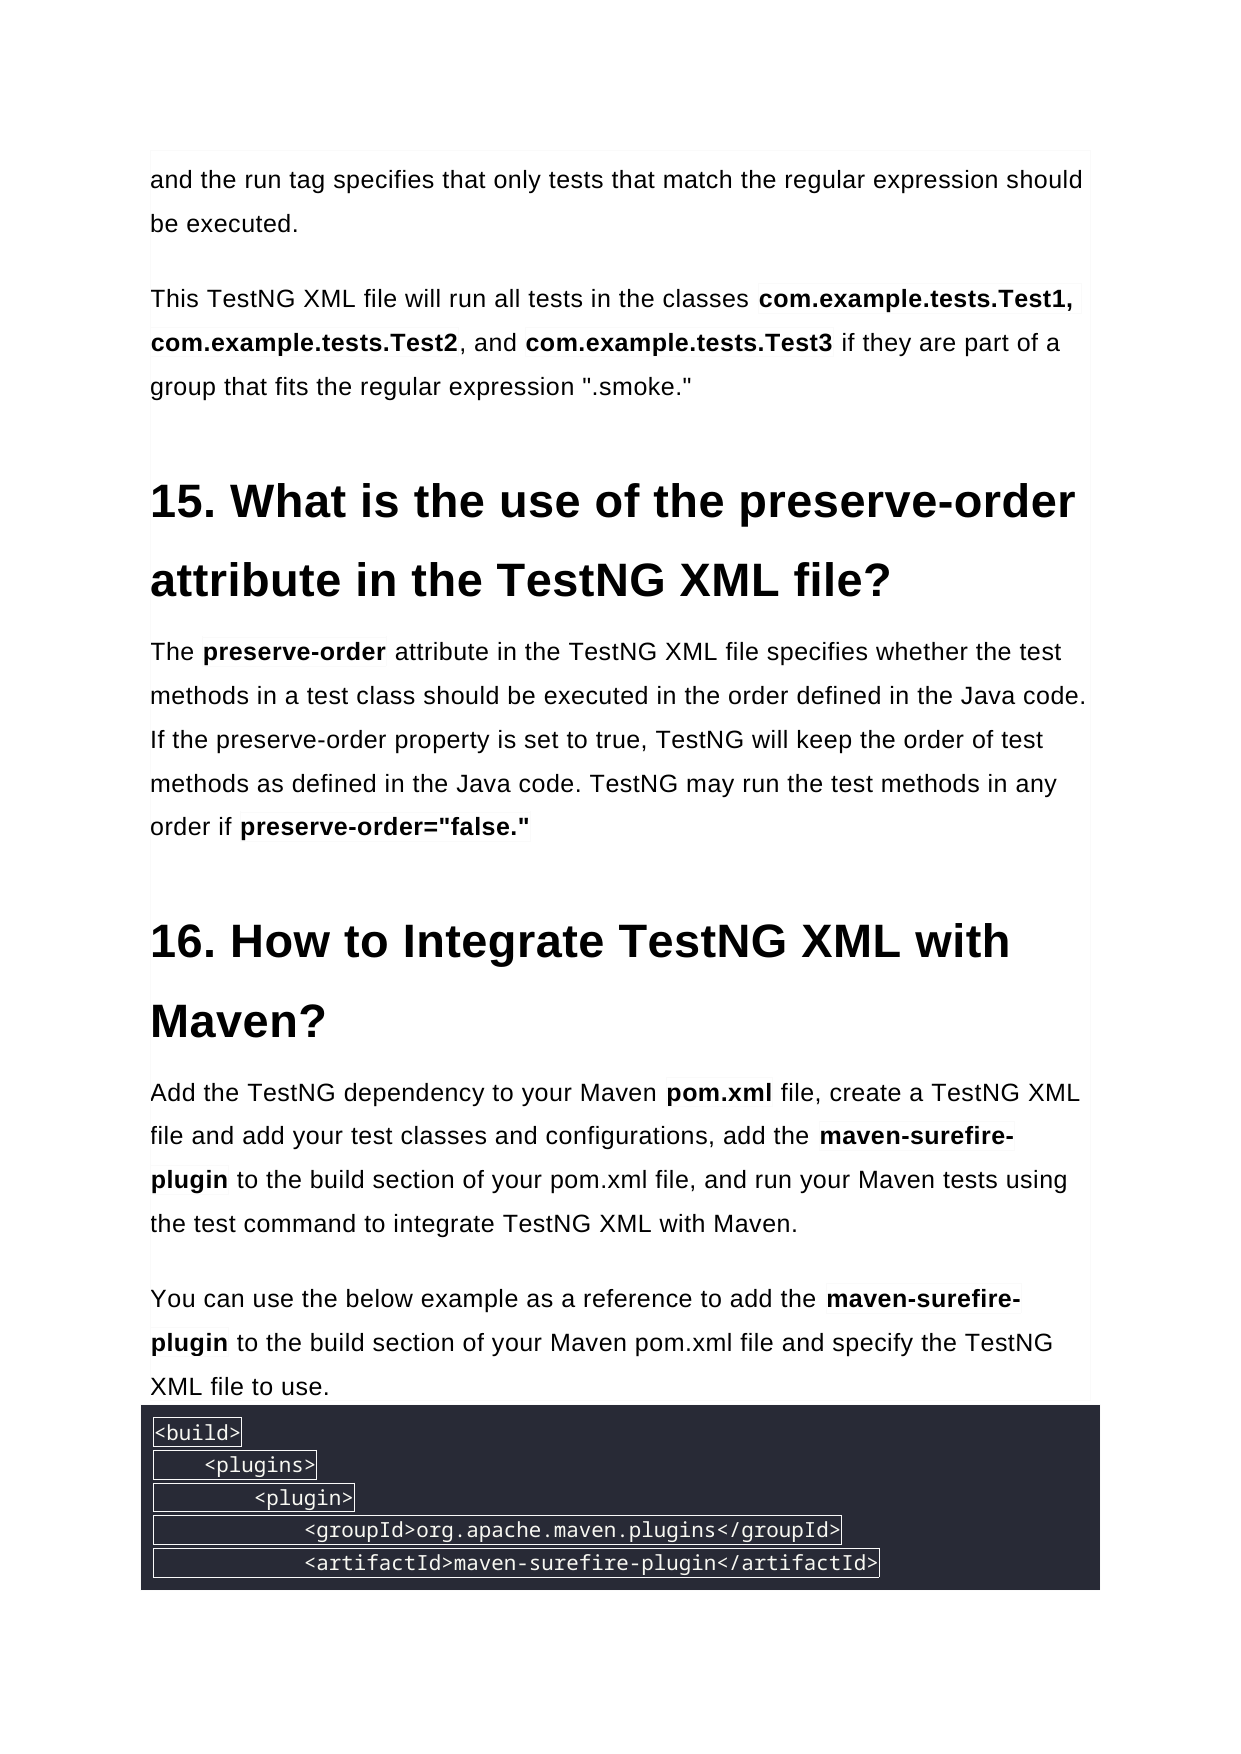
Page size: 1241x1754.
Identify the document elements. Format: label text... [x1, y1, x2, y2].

text The preserve-order attribute in the TestNG XML file specifies whether the test methods in a test class should be executed in the order defined in the Java code. If the preserve-order property is set to true, TestNG will keep the order of test methods as defined in the Java code. TestNG may run the test methods in any order if preserve-order="false." [151, 622, 1090, 841]
text <artifactId>maven-surefire-plugin</artifactId> [141, 1534, 1100, 1590]
text <plugin> [141, 1469, 1100, 1502]
text <build> [141, 1405, 1100, 1437]
text You can use the below example as a reference to add the maven-surefire-plugin to the build section of your Maven pom.xml file and specify the TestNG XML file to use. [151, 1269, 1090, 1400]
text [151, 151, 1090, 238]
text 15. What is the use of the preserve-order attribute in the TestNG XML file? [151, 447, 1090, 607]
text <plugins> [141, 1437, 1100, 1469]
text This TestNG XML file will run all tests in the classes com.example.tests.Test1, com.example.tests.Test2, and com.example.tests.Test3 if they are part of a group that fits the regular expression ".smoke." [151, 269, 1090, 401]
text <groupId>org.apache.maven.plugins</groupId> [141, 1502, 1100, 1534]
text 16. How to Integrate TestNG XML with Maven? [151, 887, 1090, 1047]
text Add the TestNG dependency to your Maven pom.xml file, create a TestNG XML file and add your test classes and configurations, add the maven-surefire-plugin to the build section of your pom.xml file, and run your Maven tests using the test command to integrate TestNG XML with Maven. [151, 1062, 1090, 1238]
